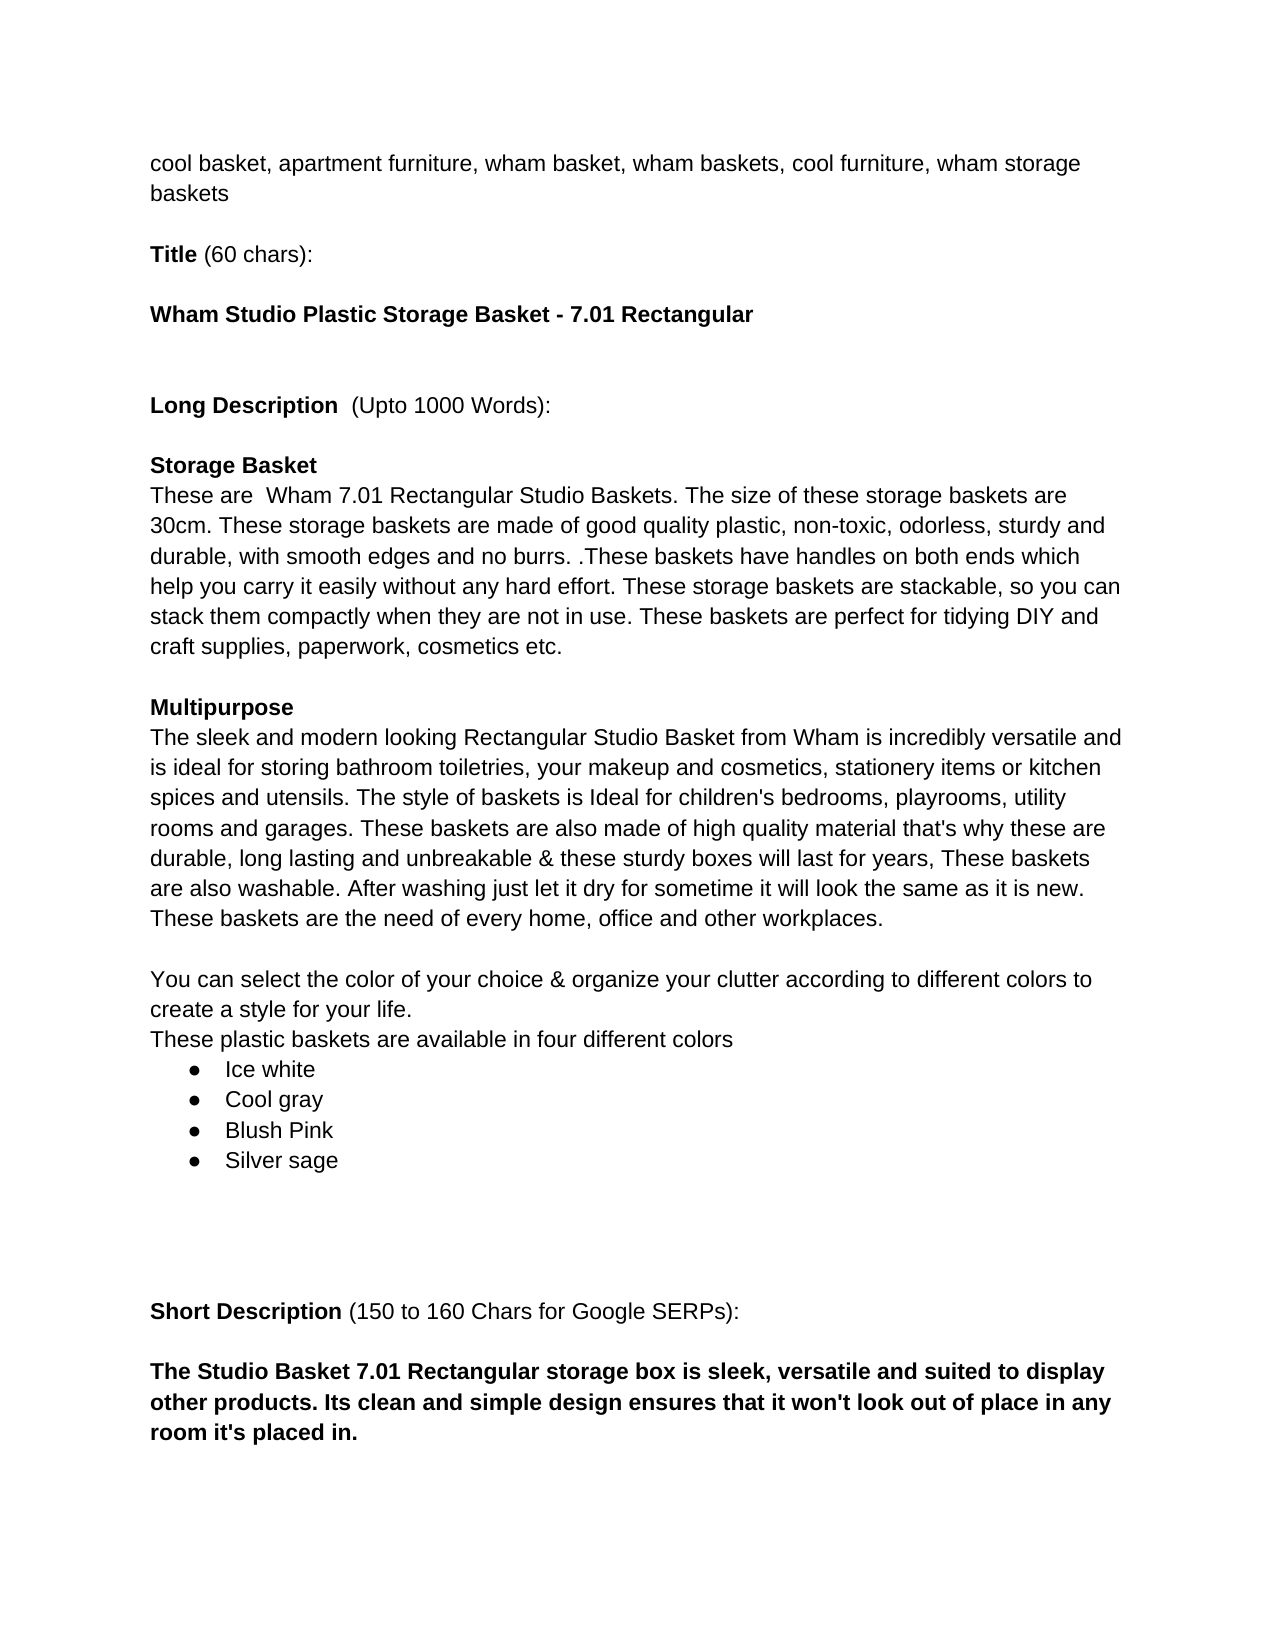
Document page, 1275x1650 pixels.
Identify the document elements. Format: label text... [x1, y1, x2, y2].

text Wham Studio Plastic Storage Basket - 7.01 Rectangular [150, 301, 1125, 327]
list Cool gray [187, 1086, 1125, 1113]
list Blush Pink [187, 1117, 1125, 1143]
text These plastic baskets are available in four different colors [150, 1026, 1125, 1052]
text The Studio Basket 7.01 Rectangular storage box is sleek, versatile and suited to display other products. Its clean and simple design ensures that it won't look out of place in any room it's placed in. [150, 1358, 1125, 1445]
text These are Wham 7.01 Rectangular Studio Baskets. The size of these storage baskets are 30cm. These storage baskets are made of good quality plastic, non-toxic, odorless, sturdy and durable, with smooth edges and no burrs. .These baskets have handles on both ends which help you carry it easily without any hard effort. These storage baskets are stackable, so you can stack them compactly when they are not in use. These baskets are perfect for tidying DIY and craft supplies, paperwork, cosmetics etc. [150, 482, 1125, 660]
text cool basket, apartment furniture, wham basket, wham baskets, cool furniture, wham storage baskets [150, 150, 1125, 207]
text Long Description (Upto 1000 Words): [150, 392, 1125, 418]
text Title (60 chars): [150, 241, 1125, 267]
list Silver sage [187, 1147, 1125, 1173]
text Multipurpose [150, 694, 1125, 720]
list Ice white [187, 1056, 1125, 1083]
text The sleek and modern looking Rectangular Studio Basket from Wham is incredibly versatile and is ideal for storing bathroom toiletries, your makeup and cosmetics, stationery items or kitchen spices and utensils. The style of baskets is Ideal for children's bedrooms, playrooms, utility rooms and garages. These baskets are also made of high quality material that's why these are durable, long lasting and unbreakable & these sturdy boxes will last for years, These baskets are also washable. After washing just let it dry for sometime it will look the same as it is new. These baskets are the need of every home, office and other workplaces. [150, 724, 1125, 932]
text You can select the color of your choice & organize your clutter according to different colors to create a style for your life. [150, 966, 1125, 1022]
text Short Description (150 to 160 Chars for Google SERPs): [150, 1298, 1125, 1324]
text Storage Basket [150, 452, 1125, 478]
